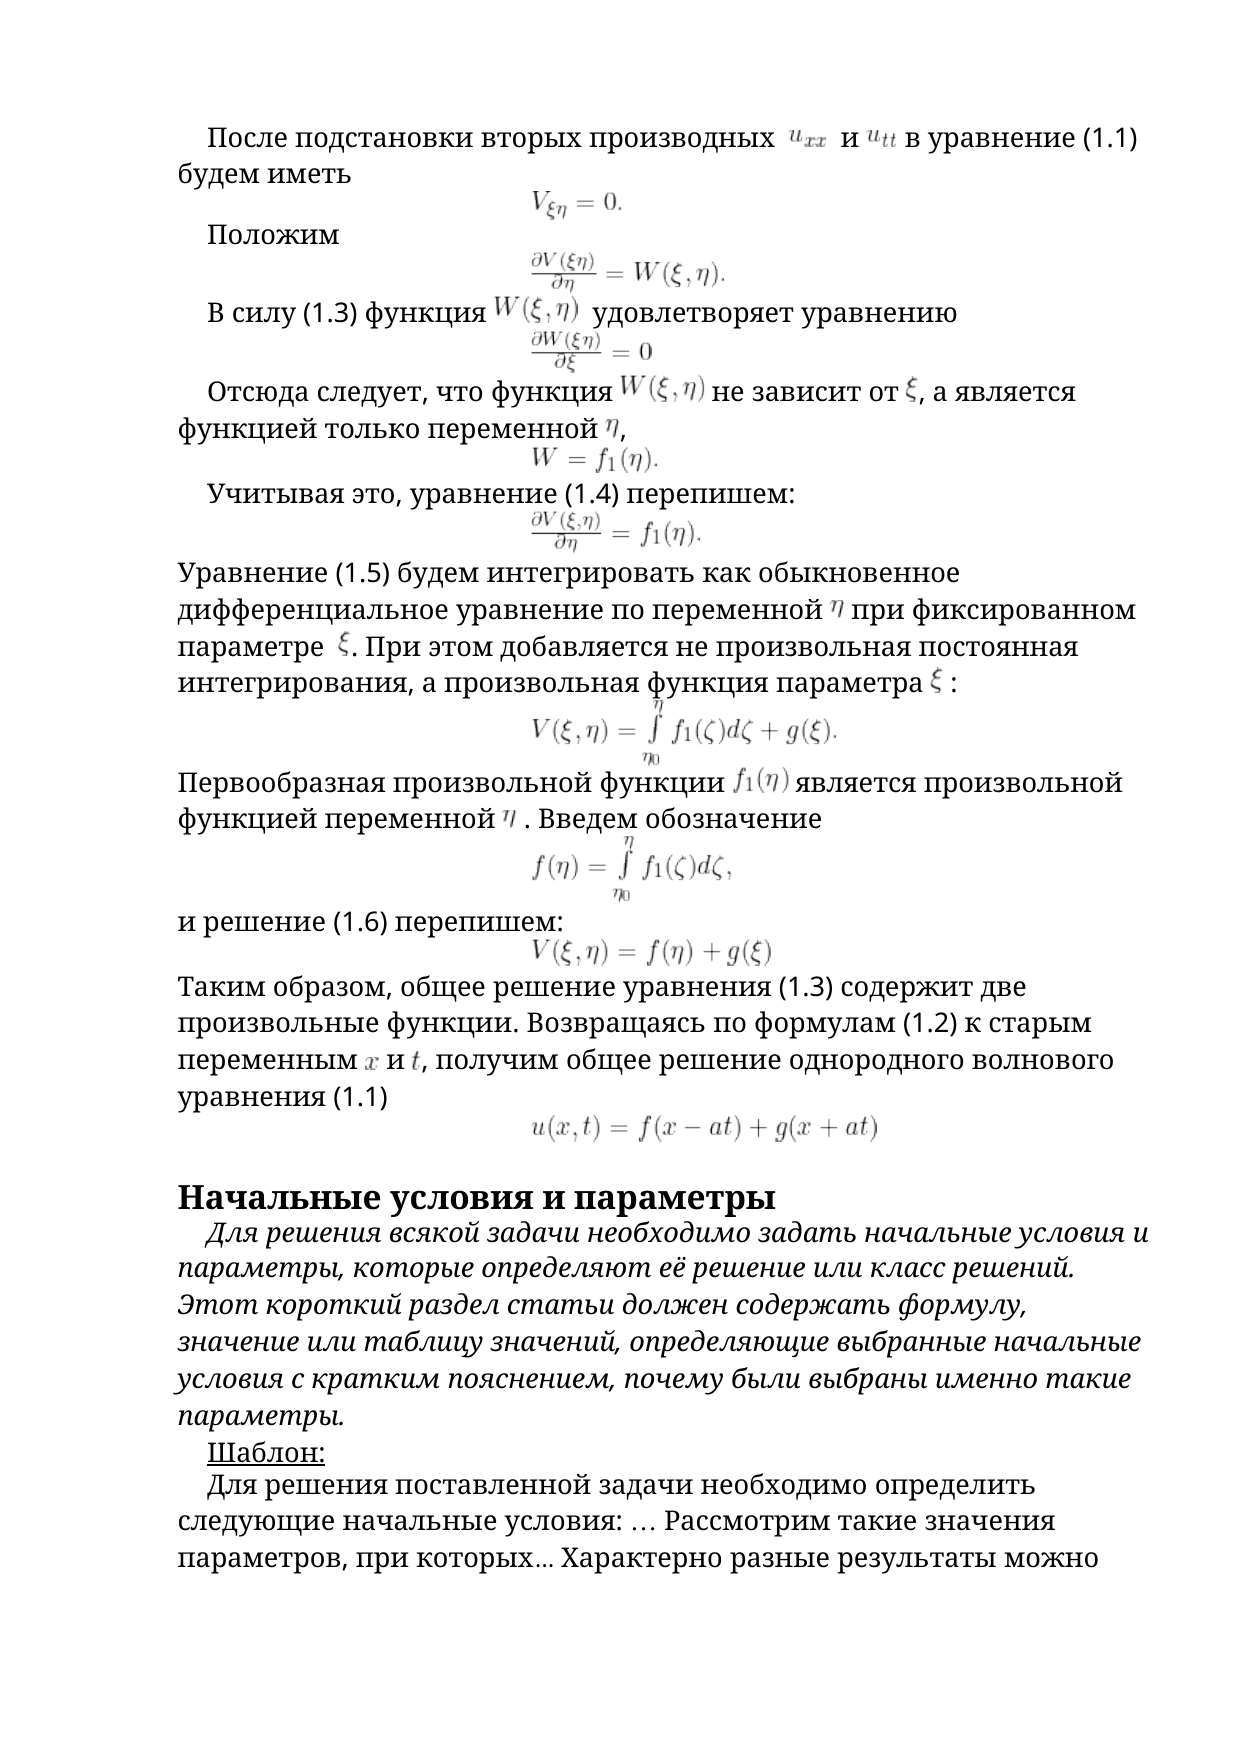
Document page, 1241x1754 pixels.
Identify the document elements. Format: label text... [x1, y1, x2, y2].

picture [531, 251, 726, 294]
picture [531, 836, 732, 903]
text Для решения всякой задачи необходимо задать начальные условия и параметры, которые определяют её решение или класс решений. Этот короткий раздел статьи должен содержать формулу, значение или таблицу значений, определяющие выбранные начальные условия с кратким пояснением, почему были выбраны именно такие параметры. [177, 1218, 1152, 1433]
text После подстановки вторых производных и в уравнение (1.1) будем иметь [177, 118, 1152, 192]
text Первообразная произвольной функции является произвольной функцией переменной . Введем обозначение [177, 766, 1152, 837]
text Учитывая это, уравнение (1.4) перепишем: [177, 474, 1152, 511]
text Отсюда следует, что функция не зависит от , а является функцией только переменной , [177, 372, 1152, 446]
picture [493, 295, 578, 323]
picture [531, 191, 623, 220]
picture [502, 810, 517, 829]
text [177, 1470, 1152, 1575]
picture [531, 700, 838, 793]
text Таким образом, общее решение уравнения (1.3) содержит две произвольные функции. Возвращаясь по формулам (1.2) к старым переменным и , получим общее решение однородного волнового уравнения (1.1) [177, 967, 1152, 1114]
picture [531, 446, 659, 473]
picture [620, 374, 705, 402]
picture [830, 600, 844, 619]
picture [531, 330, 652, 373]
picture [605, 419, 620, 439]
picture [930, 667, 943, 693]
picture [338, 631, 351, 656]
text и решение (1.6) перепишем: [177, 902, 1152, 939]
picture [866, 130, 898, 147]
picture [531, 939, 771, 966]
picture [364, 1057, 379, 1070]
picture [411, 1051, 422, 1070]
picture [531, 511, 702, 554]
text Начальные условия и параметры [177, 1179, 1152, 1218]
picture [788, 130, 827, 147]
text Положим [177, 220, 1152, 251]
text Шаблон: [177, 1433, 1152, 1470]
text В силу (1.3) функция удовлетворяет уравнению [177, 293, 1152, 330]
text Уравнение (1.5) будем интегрировать как обыкновенное дифференциальное уравнение по переменной при фиксированном параметре . При этом добавляется не произвольная постоянная интегрирования, а произвольная функция параметра : [177, 553, 1152, 701]
picture [905, 376, 919, 402]
picture [531, 1114, 877, 1142]
